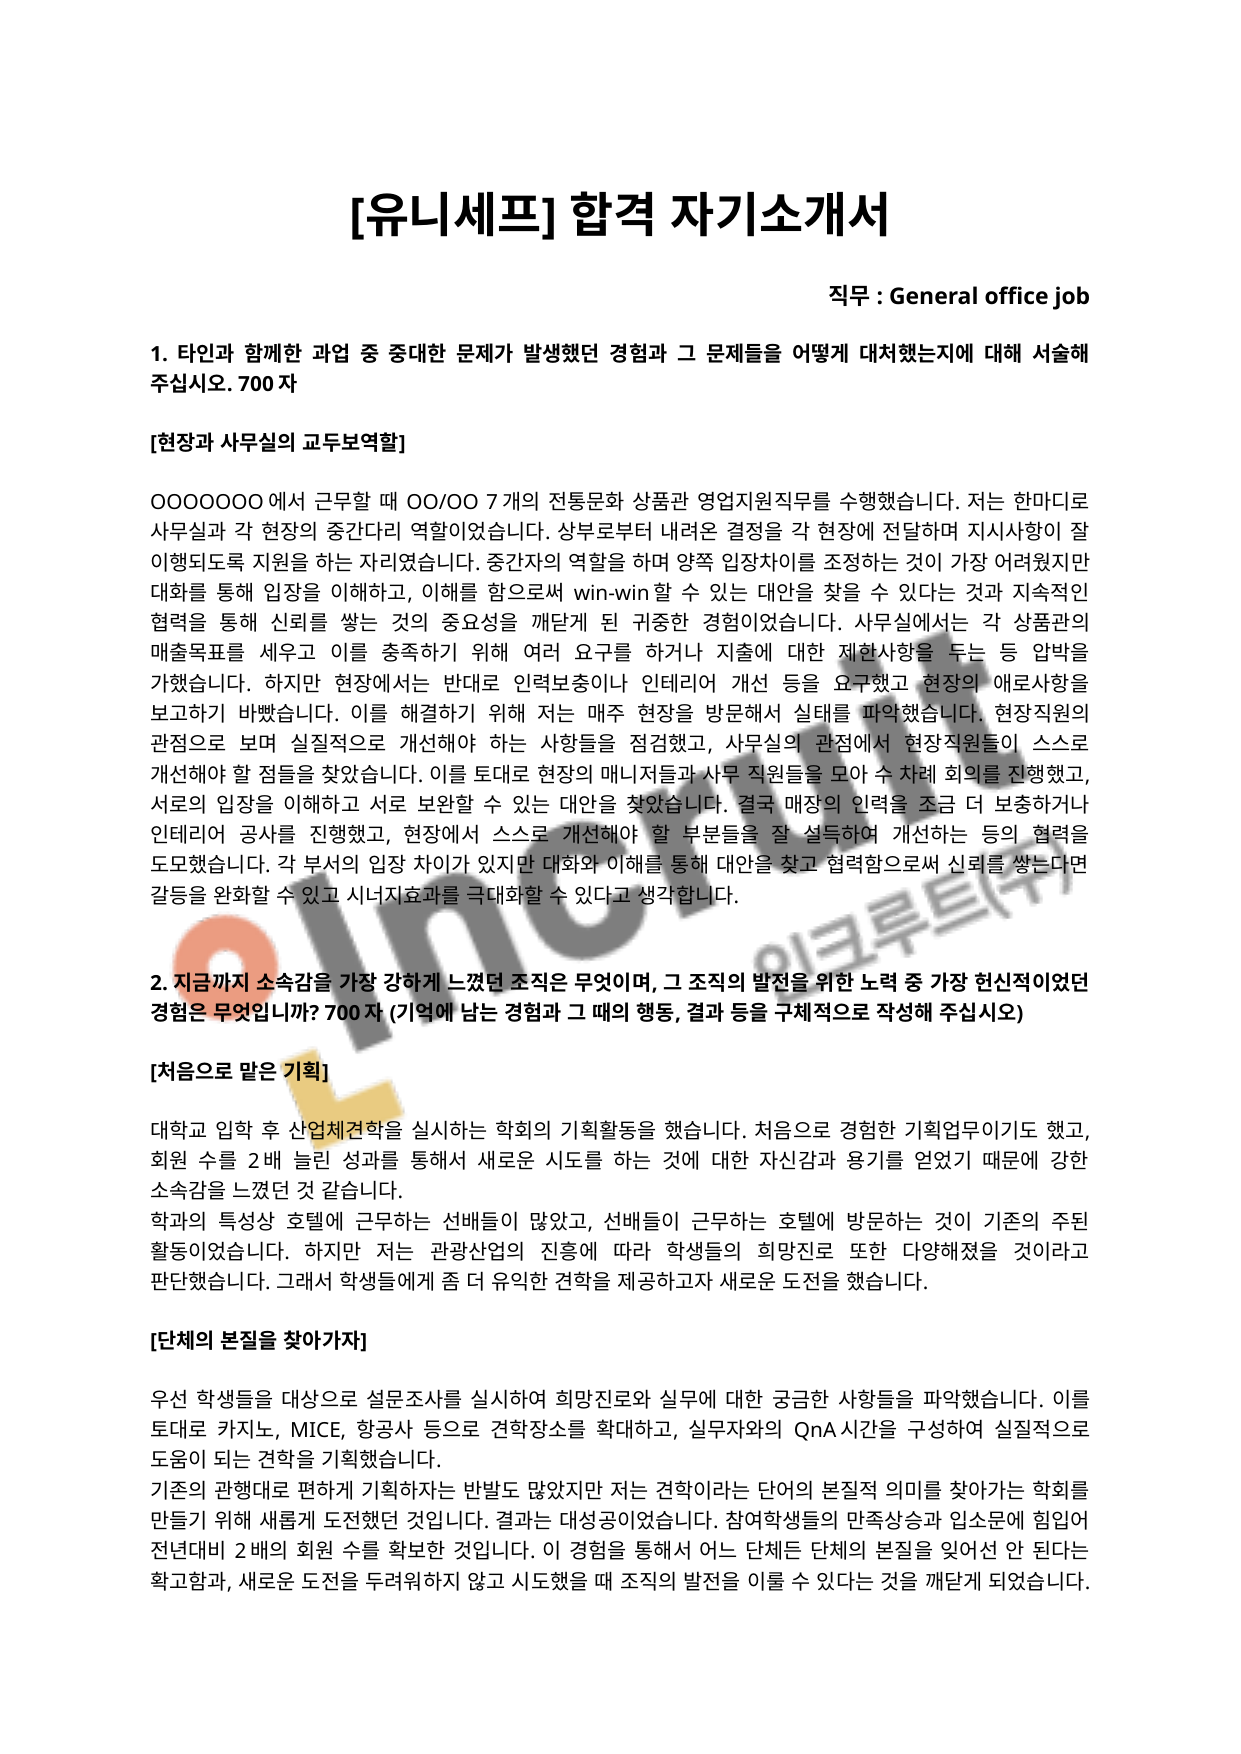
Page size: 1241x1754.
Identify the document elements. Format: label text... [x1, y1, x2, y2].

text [150, 1474, 1090, 1595]
text 대학교 입학 후 산업체견학을 실시하는 학회의 기획활동을 했습니다. 처음으로 경험한 기획업무이기도 했고, 회원 수를 2배 늘린 성과를 통해서 새로운 시도를 하는 것에 대한 자신감과 용기를 얻었기 때문에 강한 소속감을 느꼈던 것 같습니다. [150, 1114, 1090, 1205]
text 2. 지금까지 소속감을 가장 강하게 느꼈던 조직은 무엇이며, 그 조직의 발전을 위한 노력 중 가장 헌신적이었던 경험은 무엇입니까? 700자 (기억에 남는 경험과 그 때의 행동, 결과 등을 구체적으로 작성해 주십시오) [150, 966, 1090, 1027]
text [현장과 사무실의 교두보역할] [150, 426, 1090, 457]
text [유니세프] 합격 자기소개서 [150, 177, 1090, 247]
text 학과의 특성상 호텔에 근무하는 선배들이 많았고, 선배들이 근무하는 호텔에 방문하는 것이 기존의 주된 활동이었습니다. 하지만 저는 관광산업의 진흥에 따라 학생들의 희망진로 또한 다양해졌을 것이라고 판단했습니다. 그래서 학생들에게 좀 더 유익한 견학을 제공하고자 새로운 도전을 했습니다. [150, 1205, 1090, 1296]
text [처음으로 맡은 기획] [150, 1055, 1090, 1086]
text 1. 타인과 함께한 과업 중 중대한 문제가 발생했던 경험과 그 문제들을 어떻게 대처했는지에 대해 서술해 주십시오. 700자 [150, 337, 1090, 398]
text [단체의 본질을 찾아가자] [150, 1324, 1090, 1355]
text 우선 학생들을 대상으로 설문조사를 실시하여 희망진로와 실무에 대한 궁금한 사항들을 파악했습니다. 이를 토대로 카지노, MICE, 항공사 등으로 견학장소를 확대하고, 실무자와의 QnA시간을 구성하여 실질적으로 도움이 되는 견학을 기획했습니다. [150, 1383, 1090, 1474]
text 직무 : General office job [150, 278, 1090, 311]
picture [150, 595, 1091, 1186]
text OOOOOOO에서 근무할 때 OO/OO 7개의 전통문화 상품관 영업지원직무를 수행했습니다. 저는 한마디로 사무실과 각 현장의 중간다리 역할이었습니다. 상부로부터 내려온 결정을 각 현장에 전달하며 지시사항이 잘 이행되도록 지원을 하는 자리였습니다. 중간자의 역할을 하며 양쪽 입장차이를 조정하는 것이 가장 어려웠지만 대화를 통해 입장을 이해하고, 이해를 함으로써 win-win할 수 있는 대안을 찾을 수 있다는 것과 지속적인 협력을 통해 신뢰를 쌓는 것의 중요성을 깨닫게 된 귀중한 경험이었습니다. 사무실에서는 각 상품관의 매출목표를 세우고 이를 충족하기 위해 여러 요구를 하거나 지출에 대한 제한사항을 두는 등 압박을 가했습니다. 하지만 현장에서는 반대로 인력보충이나 인테리어 개선 등을 요구했고 현장의 애로사항을 보고하기 바빴습니다. 이를 해결하기 위해 저는 매주 현장을 방문해서 실태를 파악했습니다. 현장직원의 관점으로 보며 실질적으로 개선해야 하는 사항들을 점검했고, 사무실의 관점에서 현장직원들이 스스로 개선해야 할 점들을 찾았습니다. 이를 토대로 현장의 매니저들과 사무 직원들을 모아 수 차례 회의를 진행했고, 서로의 입장을 이해하고 서로 보완할 수 있는 대안을 찾았습니다. 결국 매장의 인력을 조금 더 보충하거나 인테리어 공사를 진행했고, 현장에서 스스로 개선해야 할 부분들을 잘 설득하여 개선하는 등의 협력을 도모했습니다. 각 부서의 입장 차이가 있지만 대화와 이해를 통해 대안을 찾고 협력함으로써 신뢰를 쌓는다면 갈등을 완화할 수 있고 시너지효과를 극대화할 수 있다고 생각합니다. [150, 485, 1090, 909]
